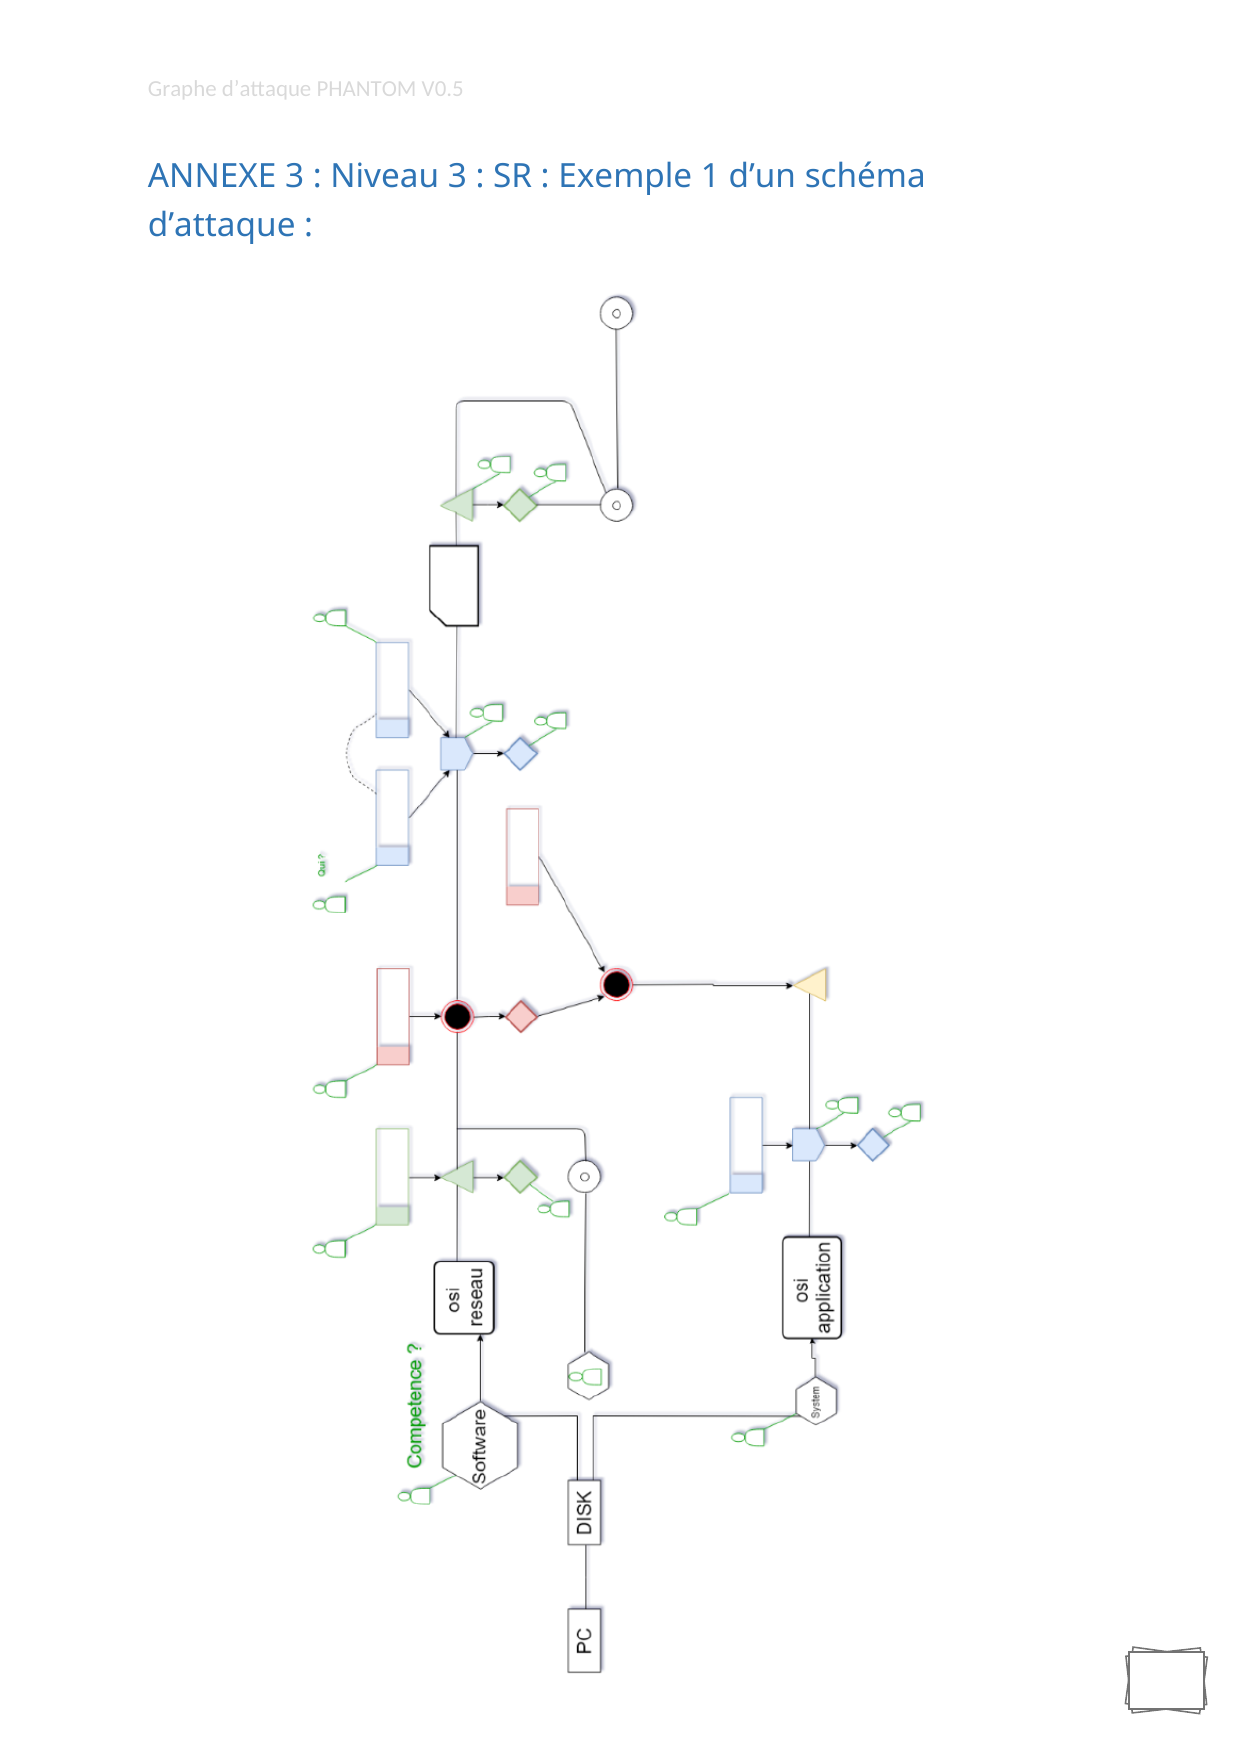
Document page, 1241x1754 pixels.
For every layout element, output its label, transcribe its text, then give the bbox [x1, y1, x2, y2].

picture [294, 271, 947, 1690]
subtitle ANNEXE 3 : Niveau 3 : SR : Exemple 1 d’un schéma d’attaque : [148, 152, 1093, 246]
